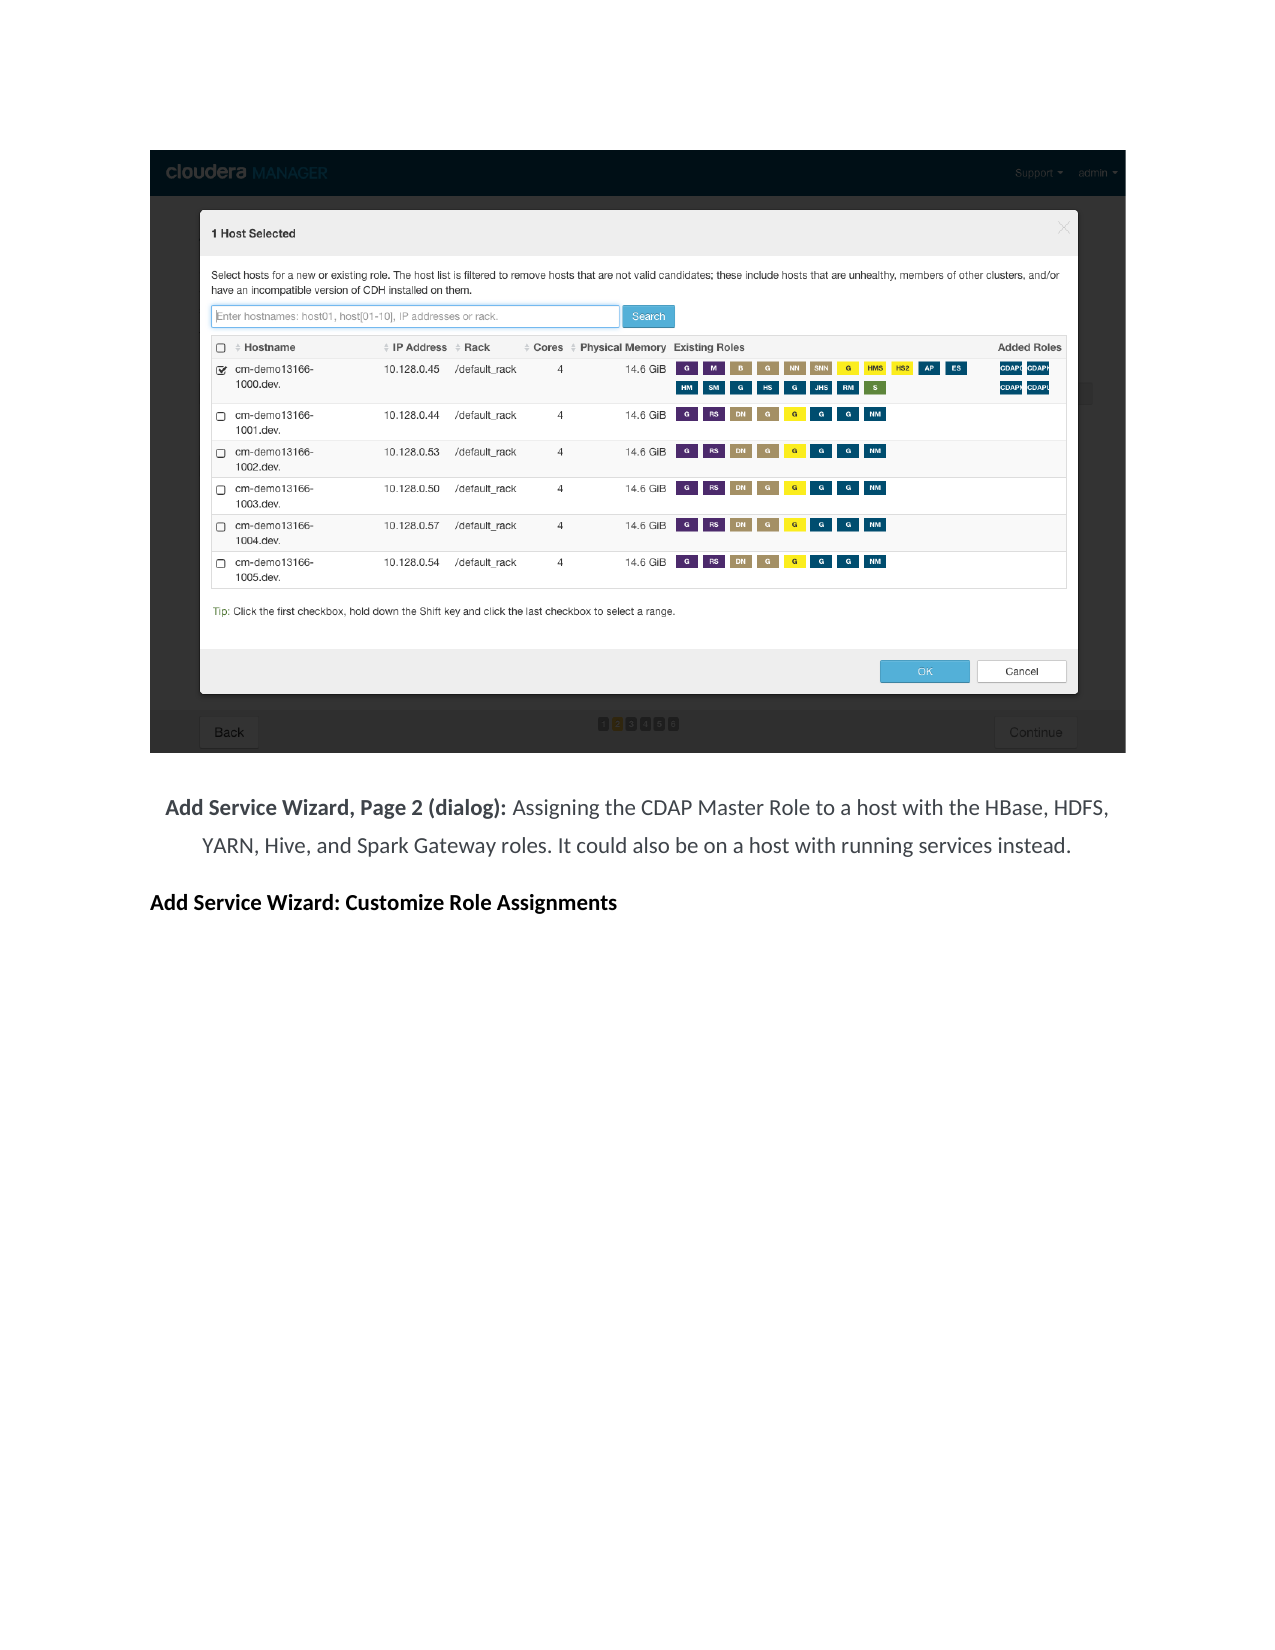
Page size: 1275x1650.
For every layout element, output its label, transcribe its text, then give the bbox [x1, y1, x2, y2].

text Add Service Wizard: Customize Role Assignments [150, 888, 1125, 916]
text Add Service Wizard, Page 2 (dialog): Assigning the CDAP Master Role to a host with the HBase, HDFS, YARN, Hive, and Spark Gateway roles. It could also be on a host with running services instead. [150, 784, 1125, 859]
picture [150, 150, 1126, 753]
